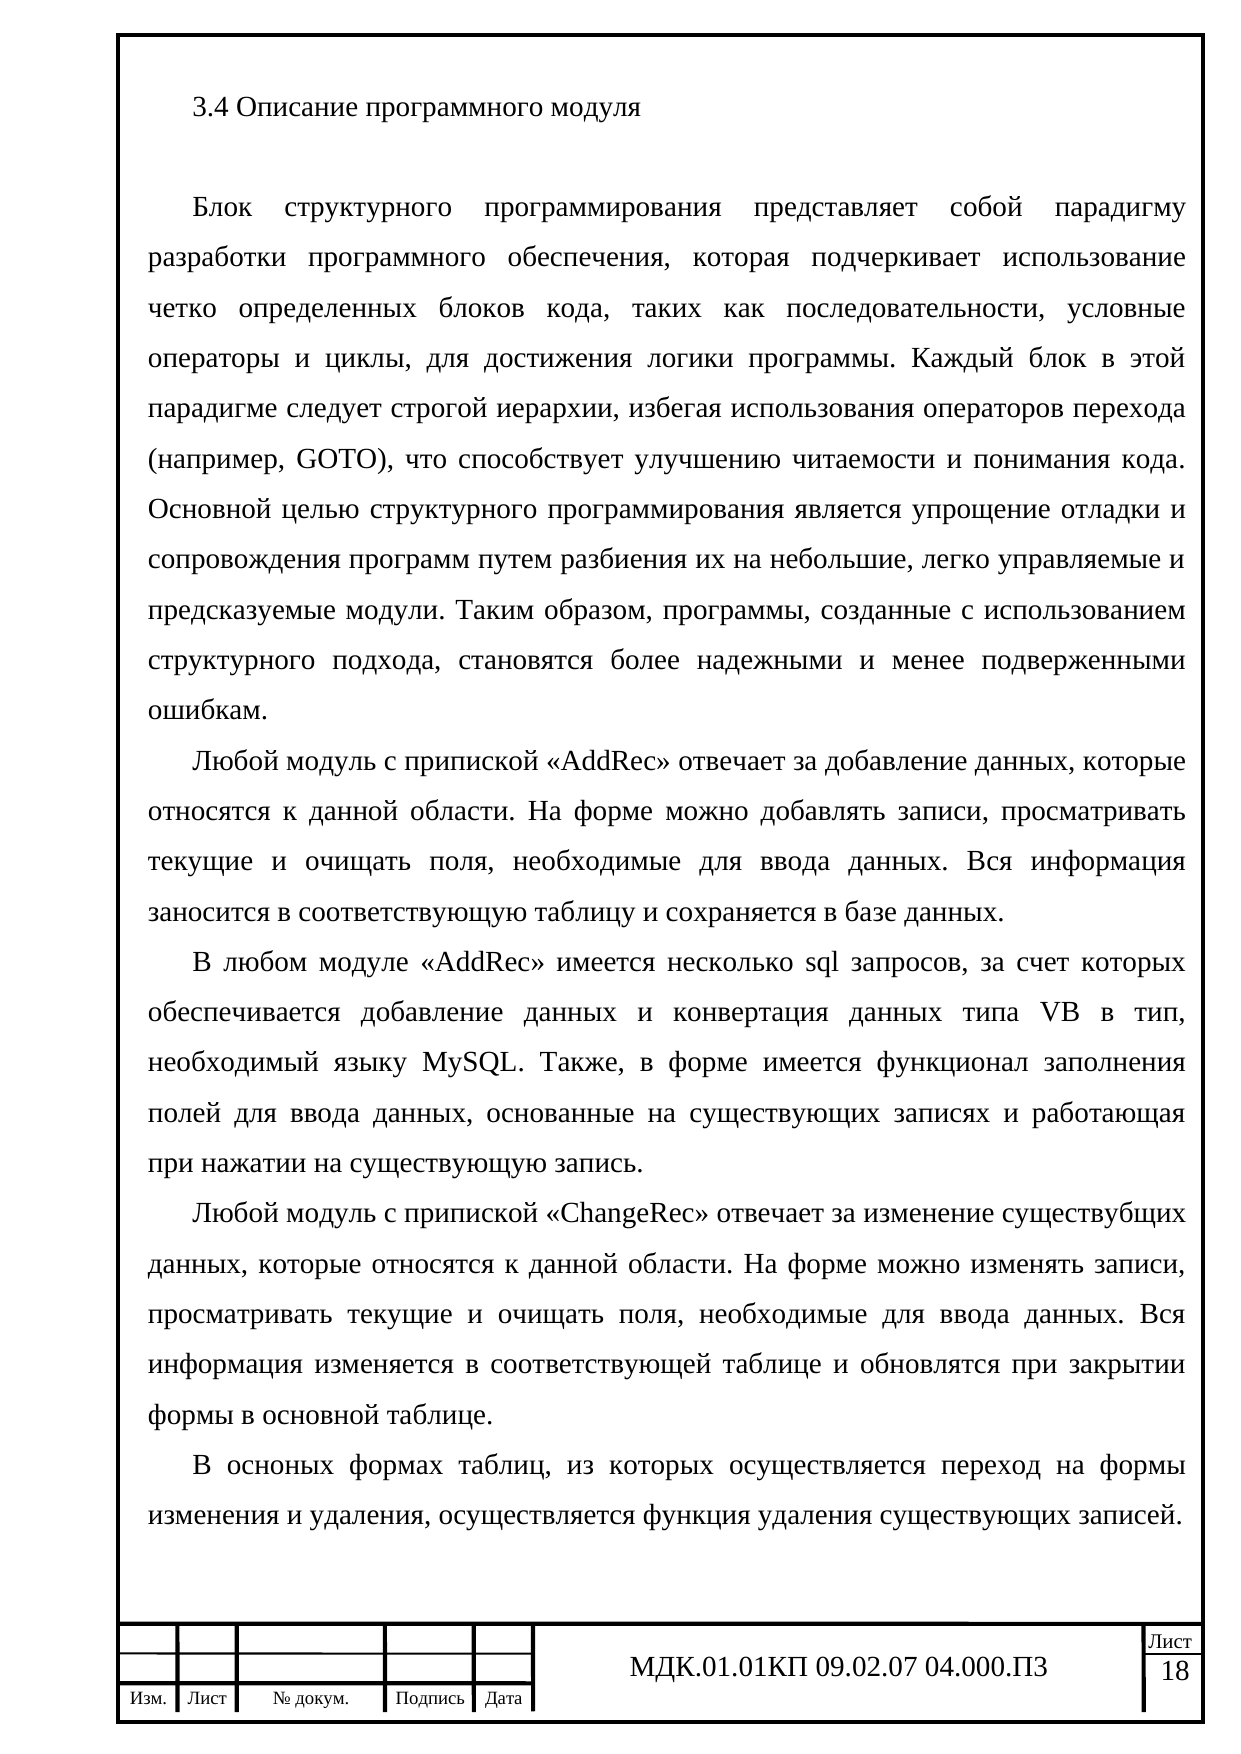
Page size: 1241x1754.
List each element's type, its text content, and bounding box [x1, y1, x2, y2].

text В осноных формах таблиц, из которых осуществляется переход на формы изменения и удаления, осуществляется функция удаления существующих записей. [148, 1447, 1187, 1531]
text Любой модуль с припиской «ChangeRec» отвечает за изменение существубщих данных, которые относятся к данной области. На форме можно изменять записи, просматривать текущие и очищать поля, необходимые для ввода данных. Вся информация изменяется в соответствующей таблице и обновлятся при закрытии формы в основной таблице. [148, 1196, 1187, 1430]
text 3.4 Описание программного модуля [148, 89, 1187, 122]
text Любой модуль с припиской «AddRec» отвечает за добавление данных, которые относятся к данной области. На форме можно добавлять записи, просматривать текущие и очищать поля, необходимые для ввода данных. Вся информация заносится в соответствующую таблицу и сохраняется в базе данных. [148, 743, 1187, 927]
text Блок структурного программирования представляет собой парадигму разработки программного обеспечения, которая подчеркивает использование четко определенных блоков кода, таких как последовательности, условные операторы и циклы, для достижения логики программы. Каждый блок в этой парадигме следует строгой иерархии, избегая использования операторов перехода (например, GOTO), что способствует улучшению читаемости и понимания кода. Основной целью структурного программирования является упрощение отладки и сопровождения программ путем разбиения их на небольшие, легко управляемые и предсказуемые модули. Таким образом, программы, созданные с использованием структурного подхода, становятся более надежными и менее подверженными ошибкам. [148, 189, 1187, 726]
text В любом модуле «AddRec» имеется несколько sql запросов, за счет которых обеспечивается добавление данных и конвертация данных типа VB в тип, необходимый языку MySQL. Также, в форме имеется функционал заполнения полей для ввода данных, основанные на существующих записях и работающая при нажатии на существующую запись. [148, 944, 1187, 1179]
